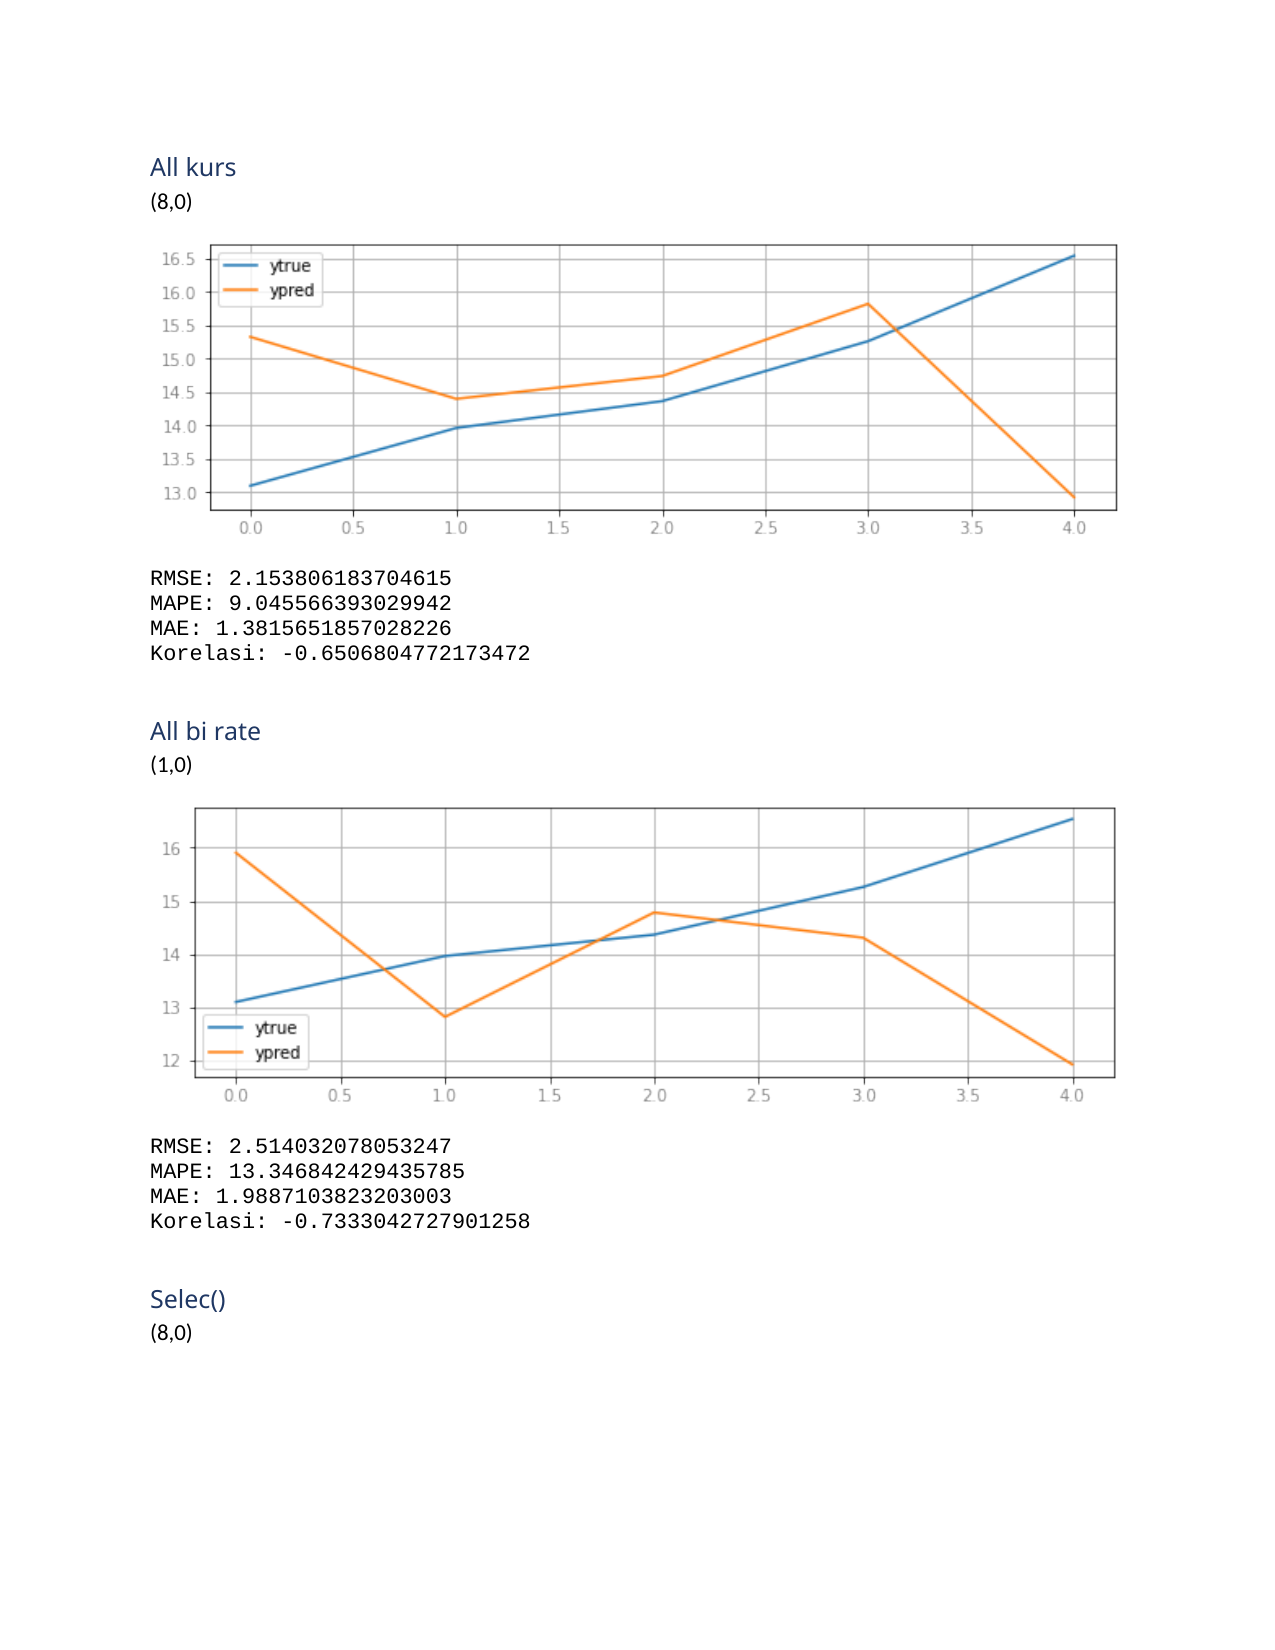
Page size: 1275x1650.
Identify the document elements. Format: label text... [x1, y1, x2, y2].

text MAE: 1.3815651857028226 [150, 617, 1125, 642]
picture [150, 797, 1125, 1117]
text (1,0) [150, 750, 1125, 778]
text MAPE: 9.045566393029942 [150, 592, 1125, 617]
text RMSE: 2.514032078053247 [150, 1136, 1125, 1160]
text (8,0) [150, 187, 1125, 215]
text Korelasi: -0.6506804772173472 [150, 642, 1125, 667]
text Korelasi: -0.7333042727901258 [150, 1210, 1125, 1235]
subtitle Selec() [150, 1282, 1125, 1316]
text (8,0) [150, 1318, 1125, 1346]
text RMSE: 2.153806183704615 [150, 567, 1125, 592]
text MAE: 1.9887103823203003 [150, 1185, 1125, 1210]
subtitle All kurs [150, 150, 1125, 184]
picture [150, 233, 1125, 549]
text MAPE: 13.346842429435785 [150, 1160, 1125, 1185]
subtitle All bi rate [150, 713, 1125, 747]
